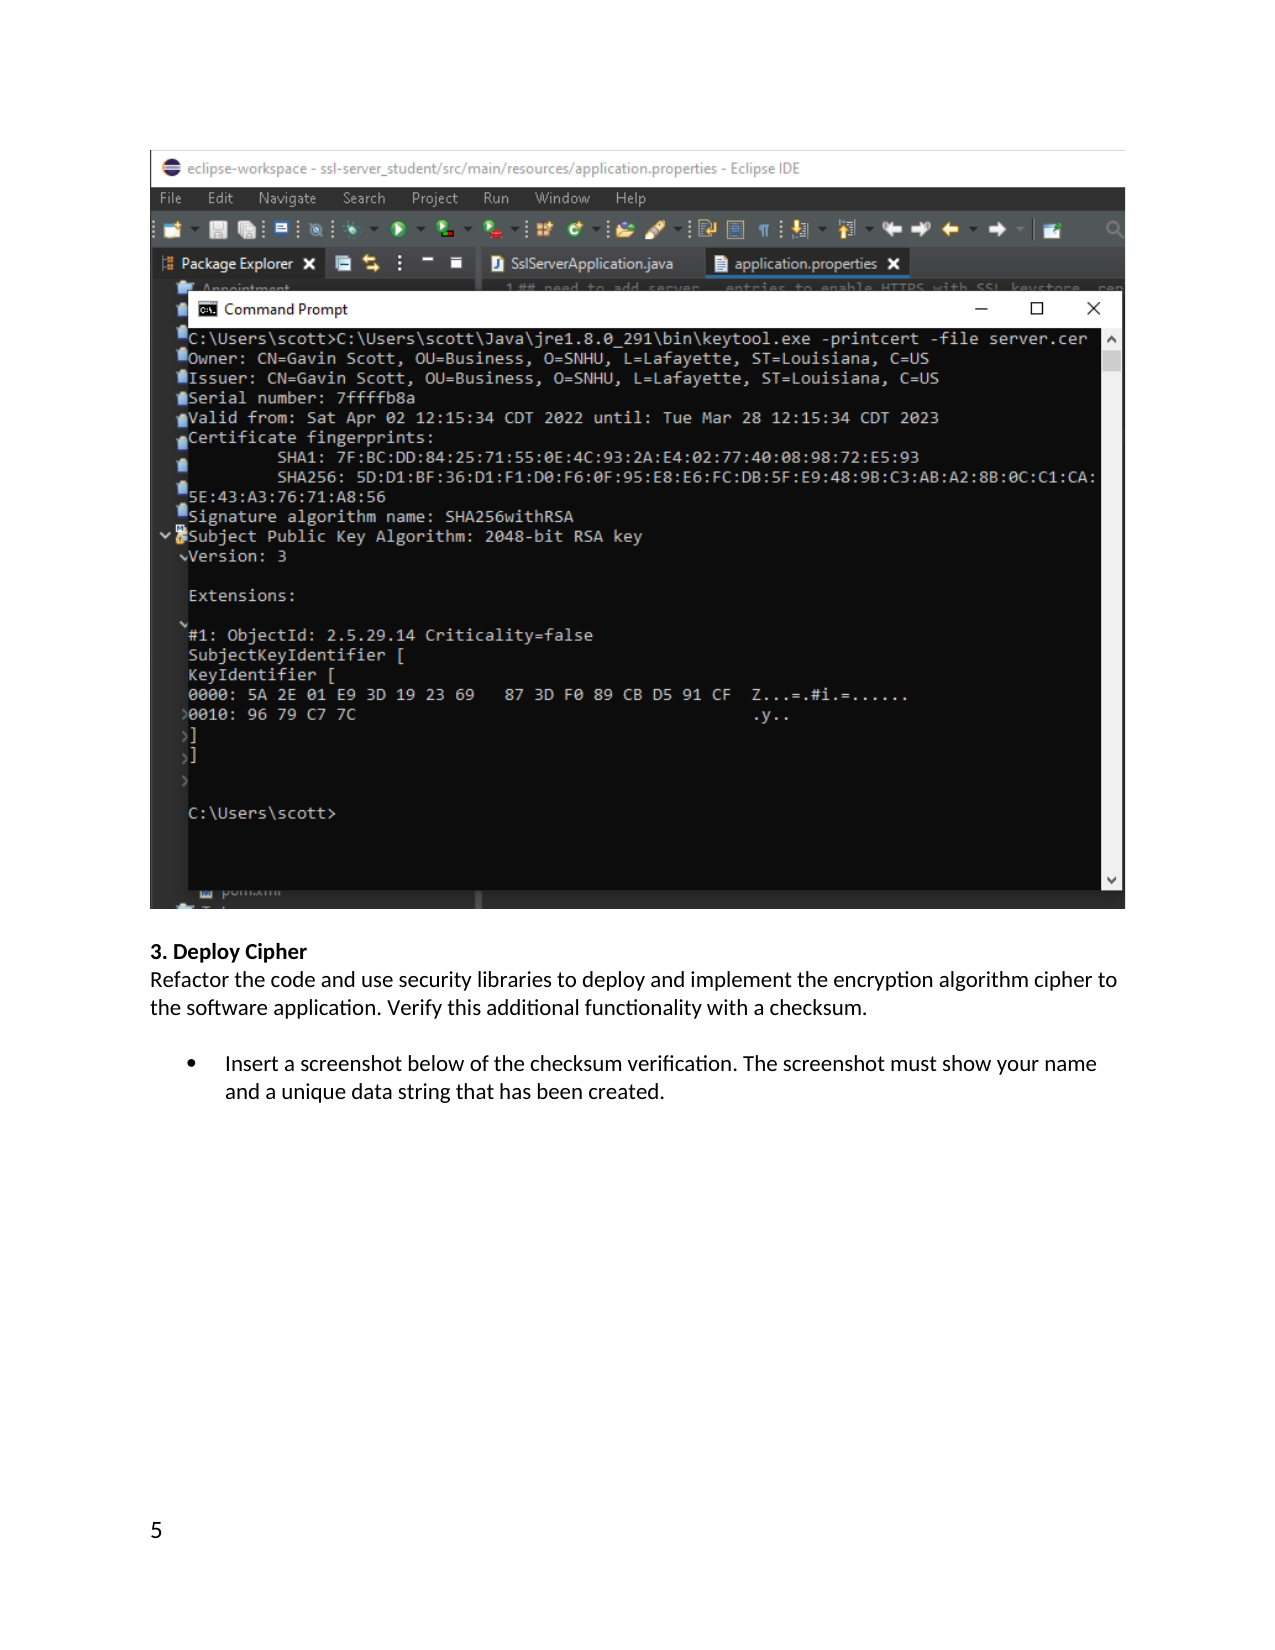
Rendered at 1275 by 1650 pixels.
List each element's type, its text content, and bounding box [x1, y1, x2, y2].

text Refactor the code and use security libraries to deploy and implement the encryption algorithm cipher to the software application. Verify this additional functionality with a checksum. [150, 965, 1125, 1021]
subtitle 3. Deploy Cipher [150, 937, 1125, 965]
list Insert a screenshot below of the checksum verification. The screenshot must show your name and a unique data string that has been created. [187, 1049, 1125, 1105]
picture [150, 150, 1125, 909]
